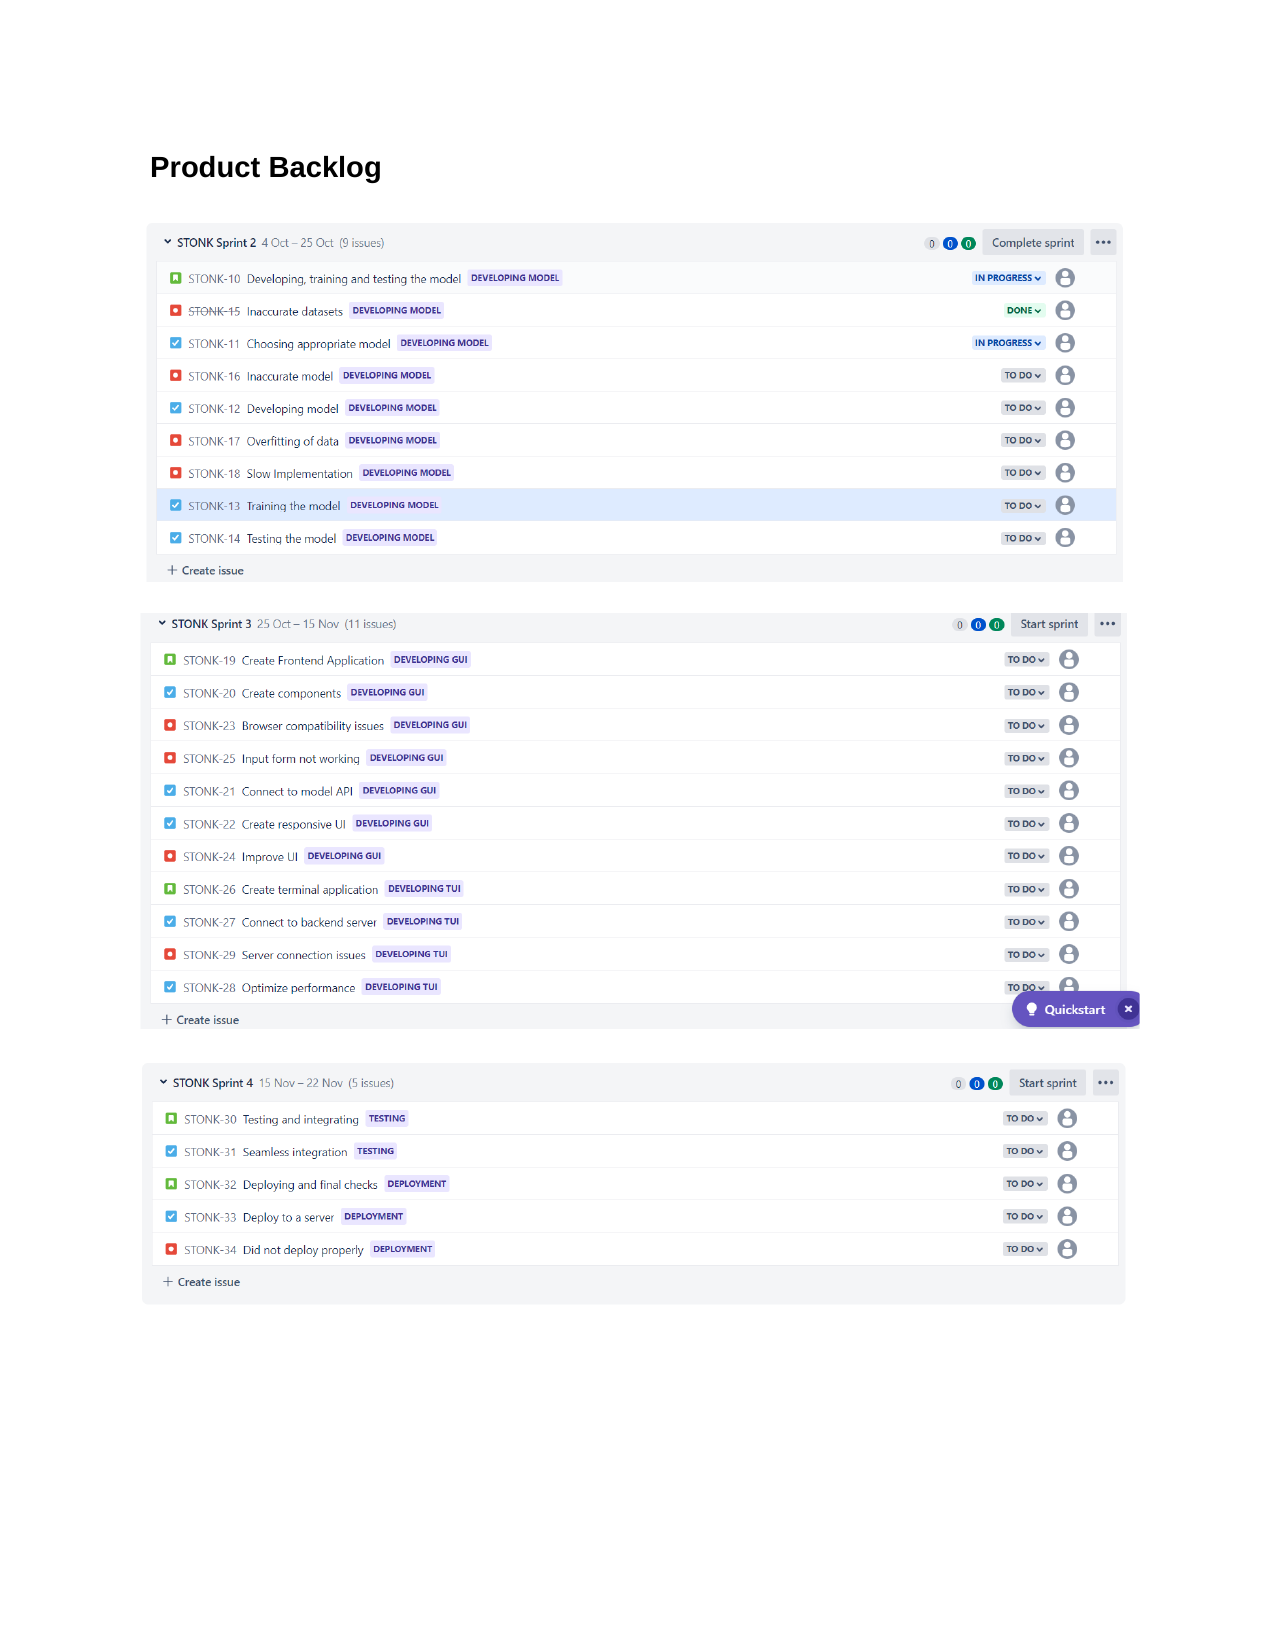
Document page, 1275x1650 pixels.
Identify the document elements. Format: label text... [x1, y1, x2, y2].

picture [139, 610, 1140, 1029]
picture [139, 1058, 1140, 1310]
text Product Backlog [150, 150, 1139, 183]
picture [139, 213, 1140, 582]
